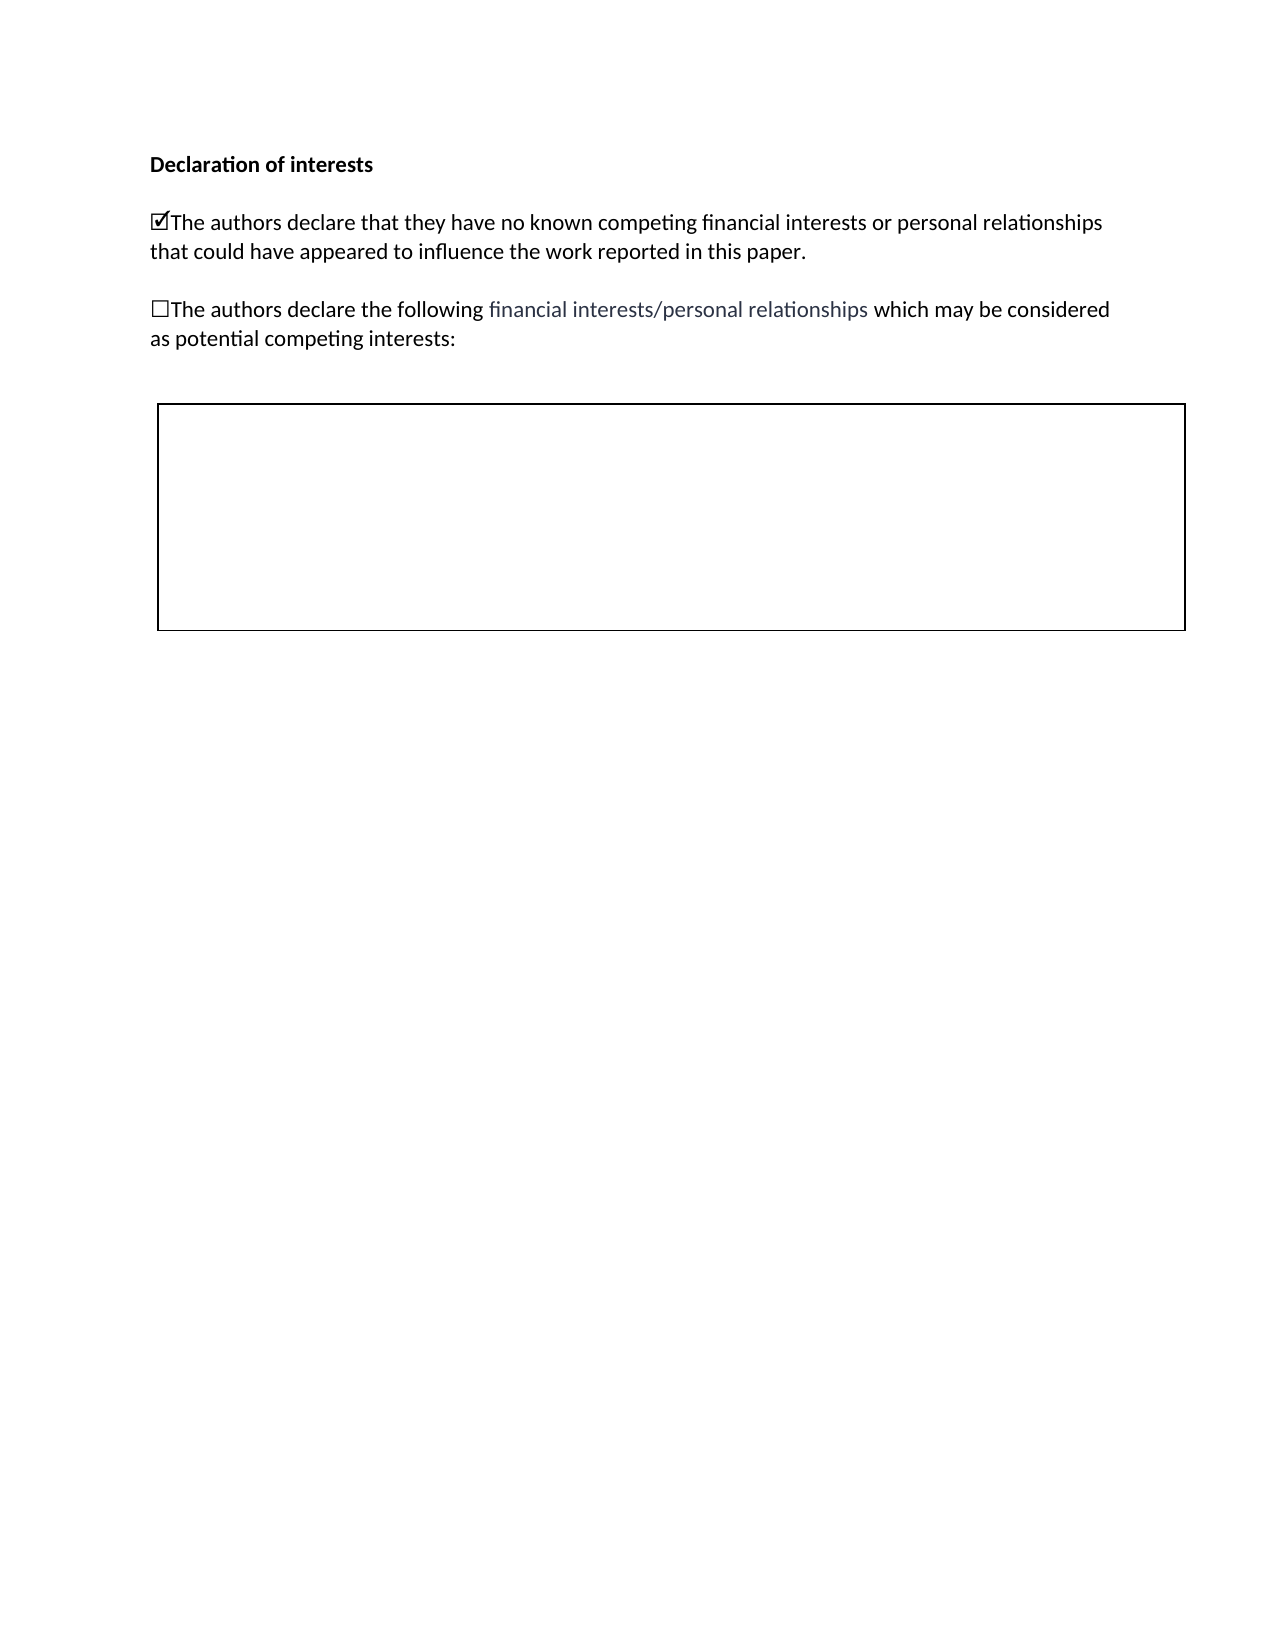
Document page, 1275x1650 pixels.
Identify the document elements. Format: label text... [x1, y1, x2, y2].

text Declaration of interests [150, 150, 1125, 178]
text 🗹The authors declare that they have no known competing financial interests or personal relationships that could have appeared to influence the work reported in this paper. [150, 206, 1125, 265]
text The authors declare the following financial interests/personal relationships which may be considered as potential competing interests: [150, 293, 1125, 353]
